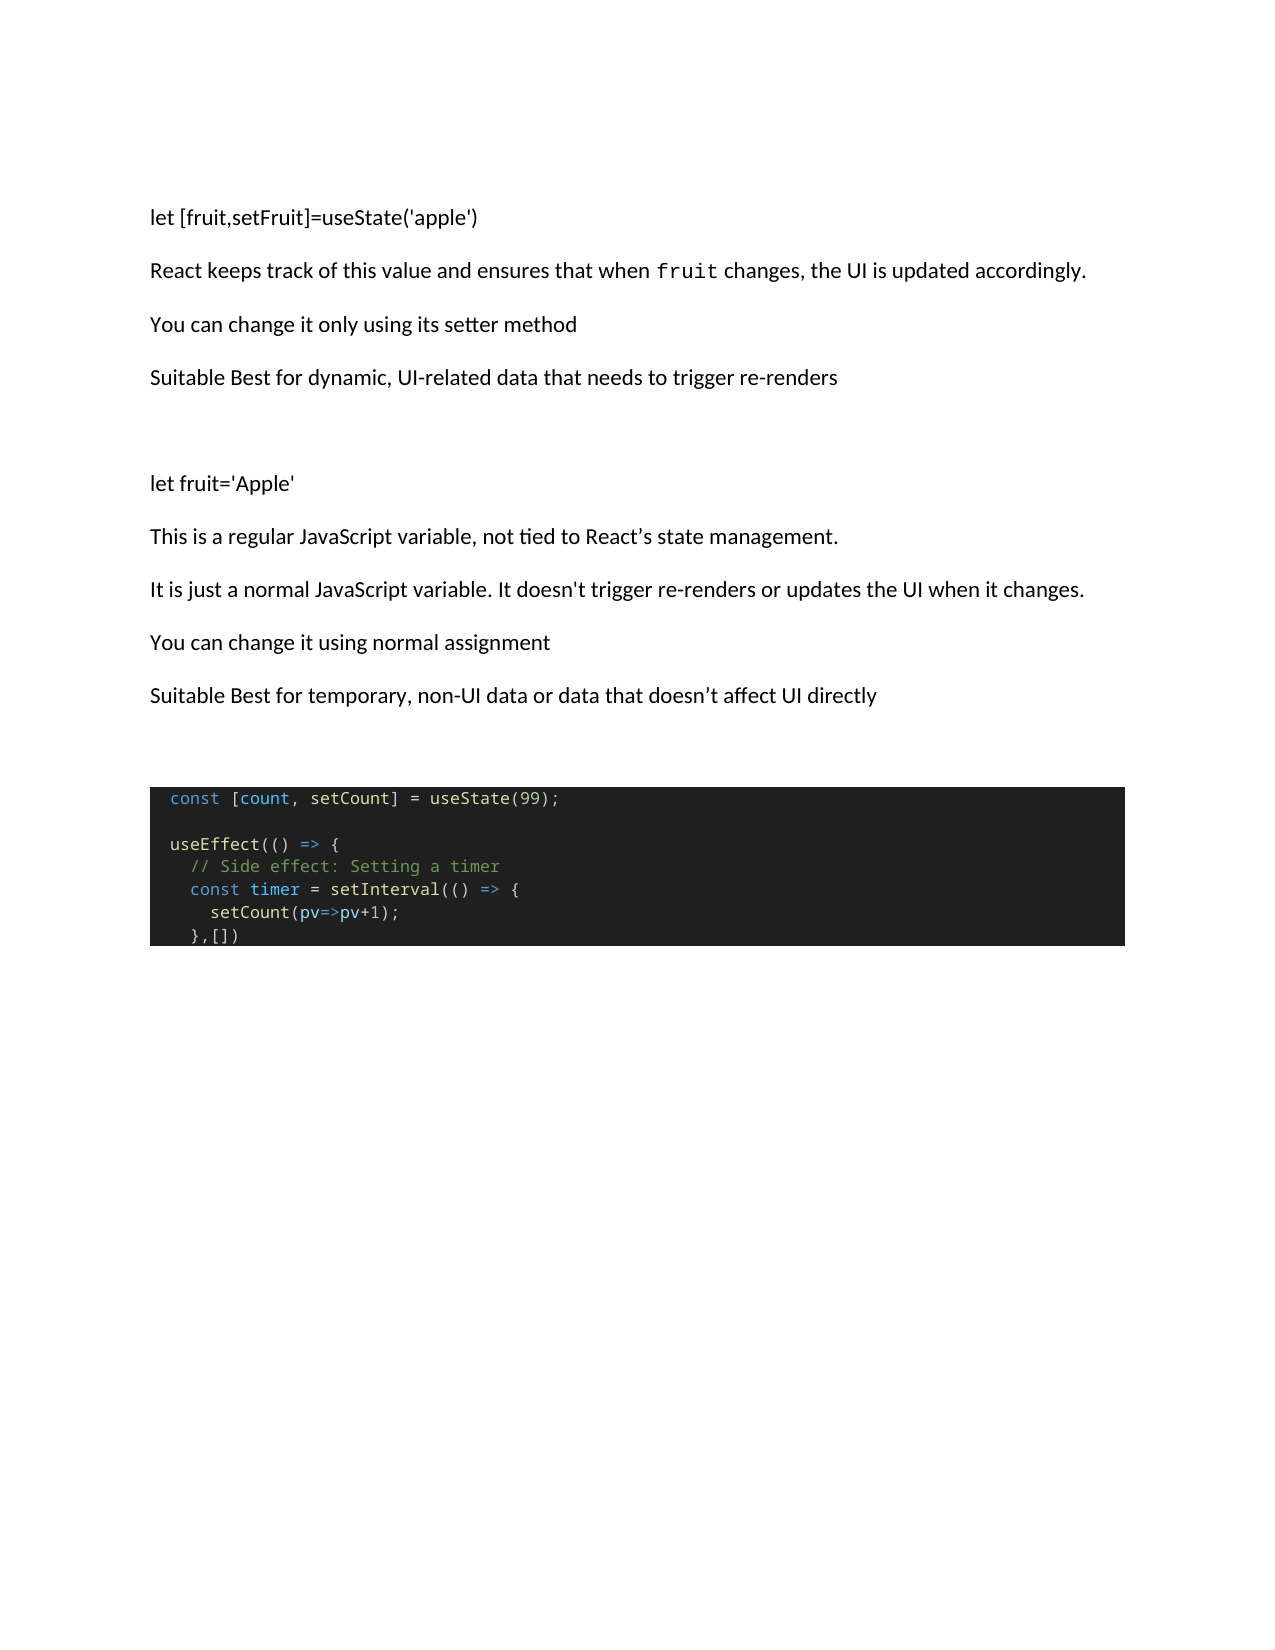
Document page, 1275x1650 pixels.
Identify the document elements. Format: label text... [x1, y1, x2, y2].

text Suitable Best for temporary, non-UI data or data that doesn’t affect UI directly [150, 681, 1125, 709]
text React keeps track of this value and ensures that when fruit changes, the UI is updated accordingly. [150, 256, 1125, 284]
text const timer = setInterval(() => { [150, 878, 1125, 900]
text Suitable Best for dynamic, UI-related data that needs to trigger re-renders [150, 363, 1125, 391]
text // Side effect: Setting a timer [150, 855, 1125, 878]
text setCount(pv=>pv+1); [150, 900, 1125, 923]
text This is a regular JavaScript variable, not tied to React’s state management. [150, 522, 1125, 550]
text useEffect(() => { [150, 832, 1125, 855]
text It is just a normal JavaScript variable. It doesn't trigger re-renders or updates the UI when it changes. [150, 575, 1125, 603]
text You can change it using normal assignment [150, 628, 1125, 656]
text let fruit='Apple' [150, 469, 1125, 497]
text let [fruit,setFruit]=useState('apple') [150, 203, 1125, 231]
text const [count, setCount] = useState(99); [150, 787, 1125, 809]
text You can change it only using its setter method [150, 310, 1125, 338]
text },[]) [150, 923, 1125, 946]
